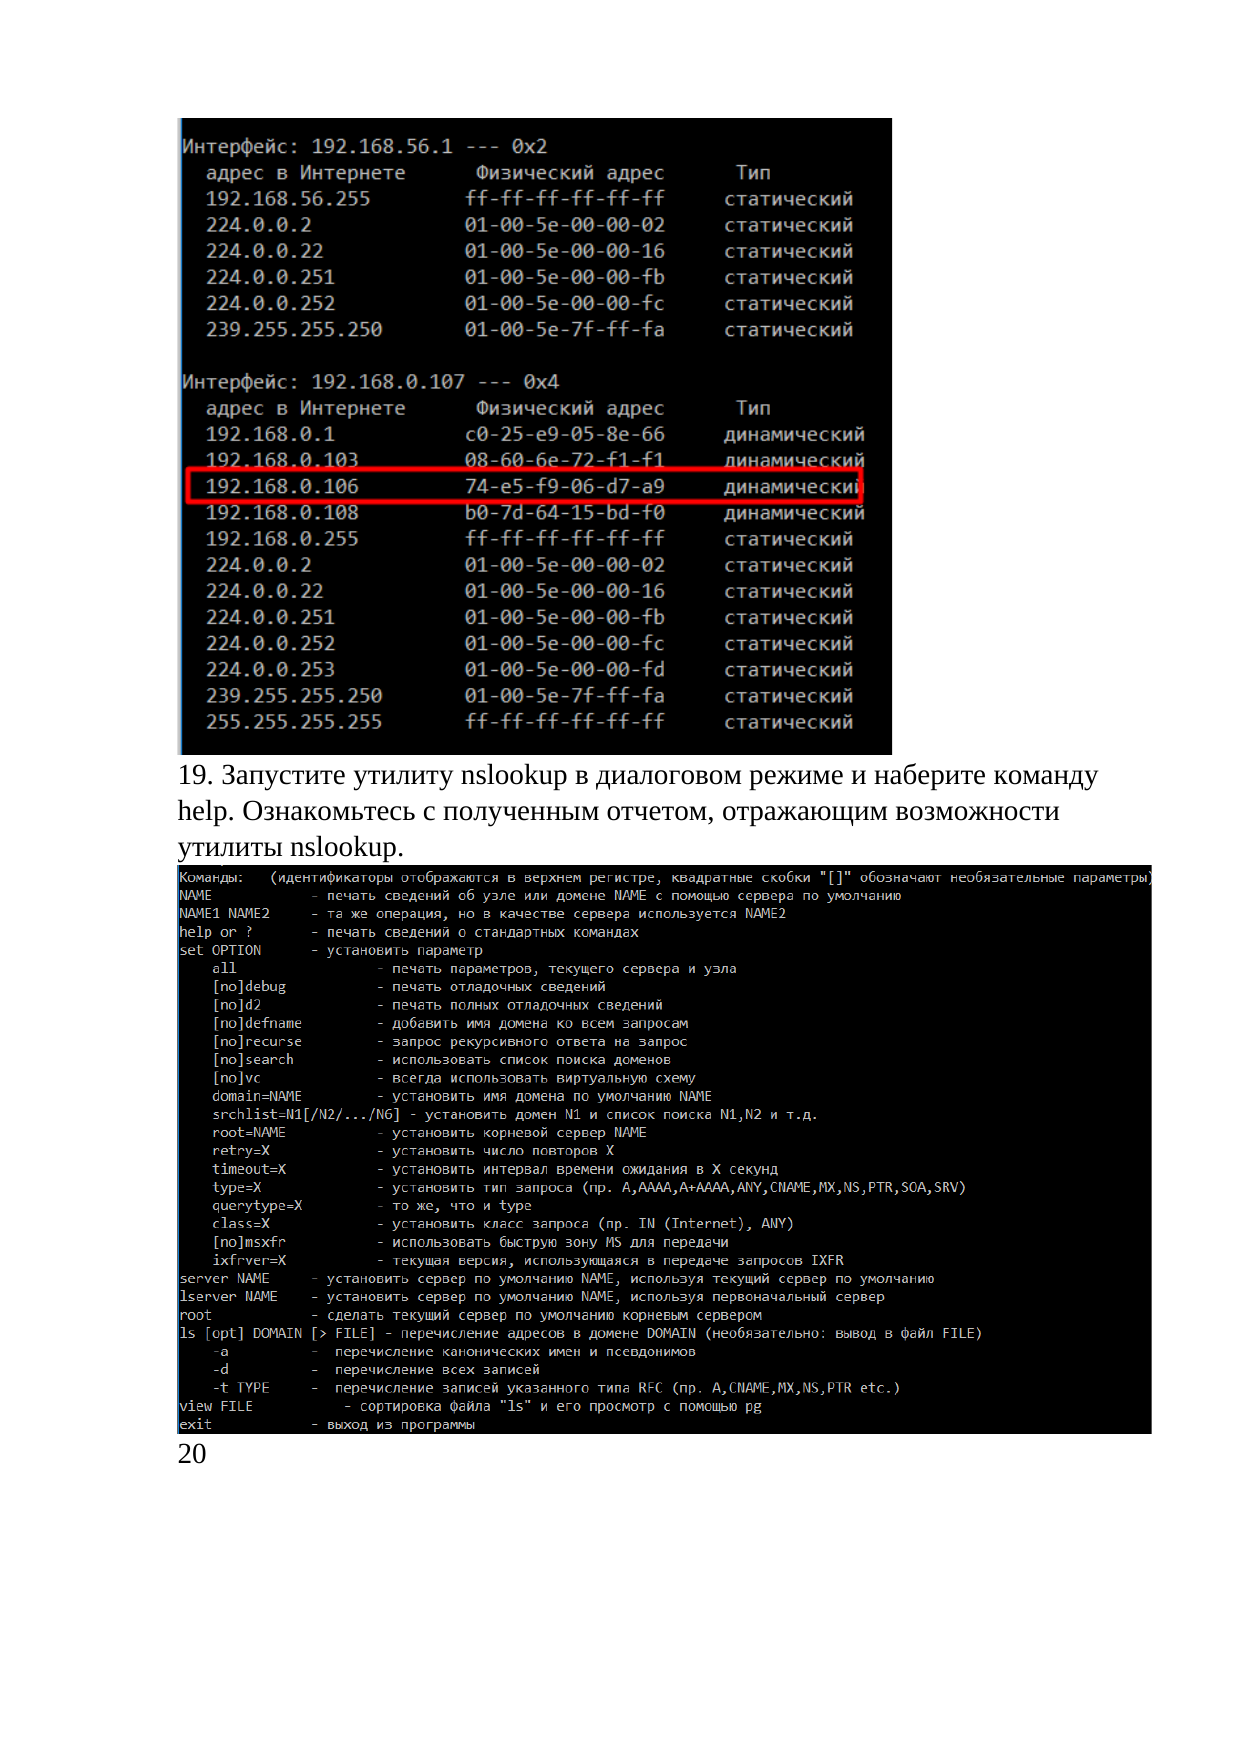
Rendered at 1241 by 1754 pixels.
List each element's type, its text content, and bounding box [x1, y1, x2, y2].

text 19. Запустите утилиту nslookup в диалоговом режиме и наберите команду help. Ознакомьтесь с полученным отчетом, отражающим возможности утилиты nslookup. [177, 757, 1152, 863]
text 20 [177, 1436, 1152, 1469]
picture [177, 865, 1152, 1434]
picture [177, 118, 893, 755]
